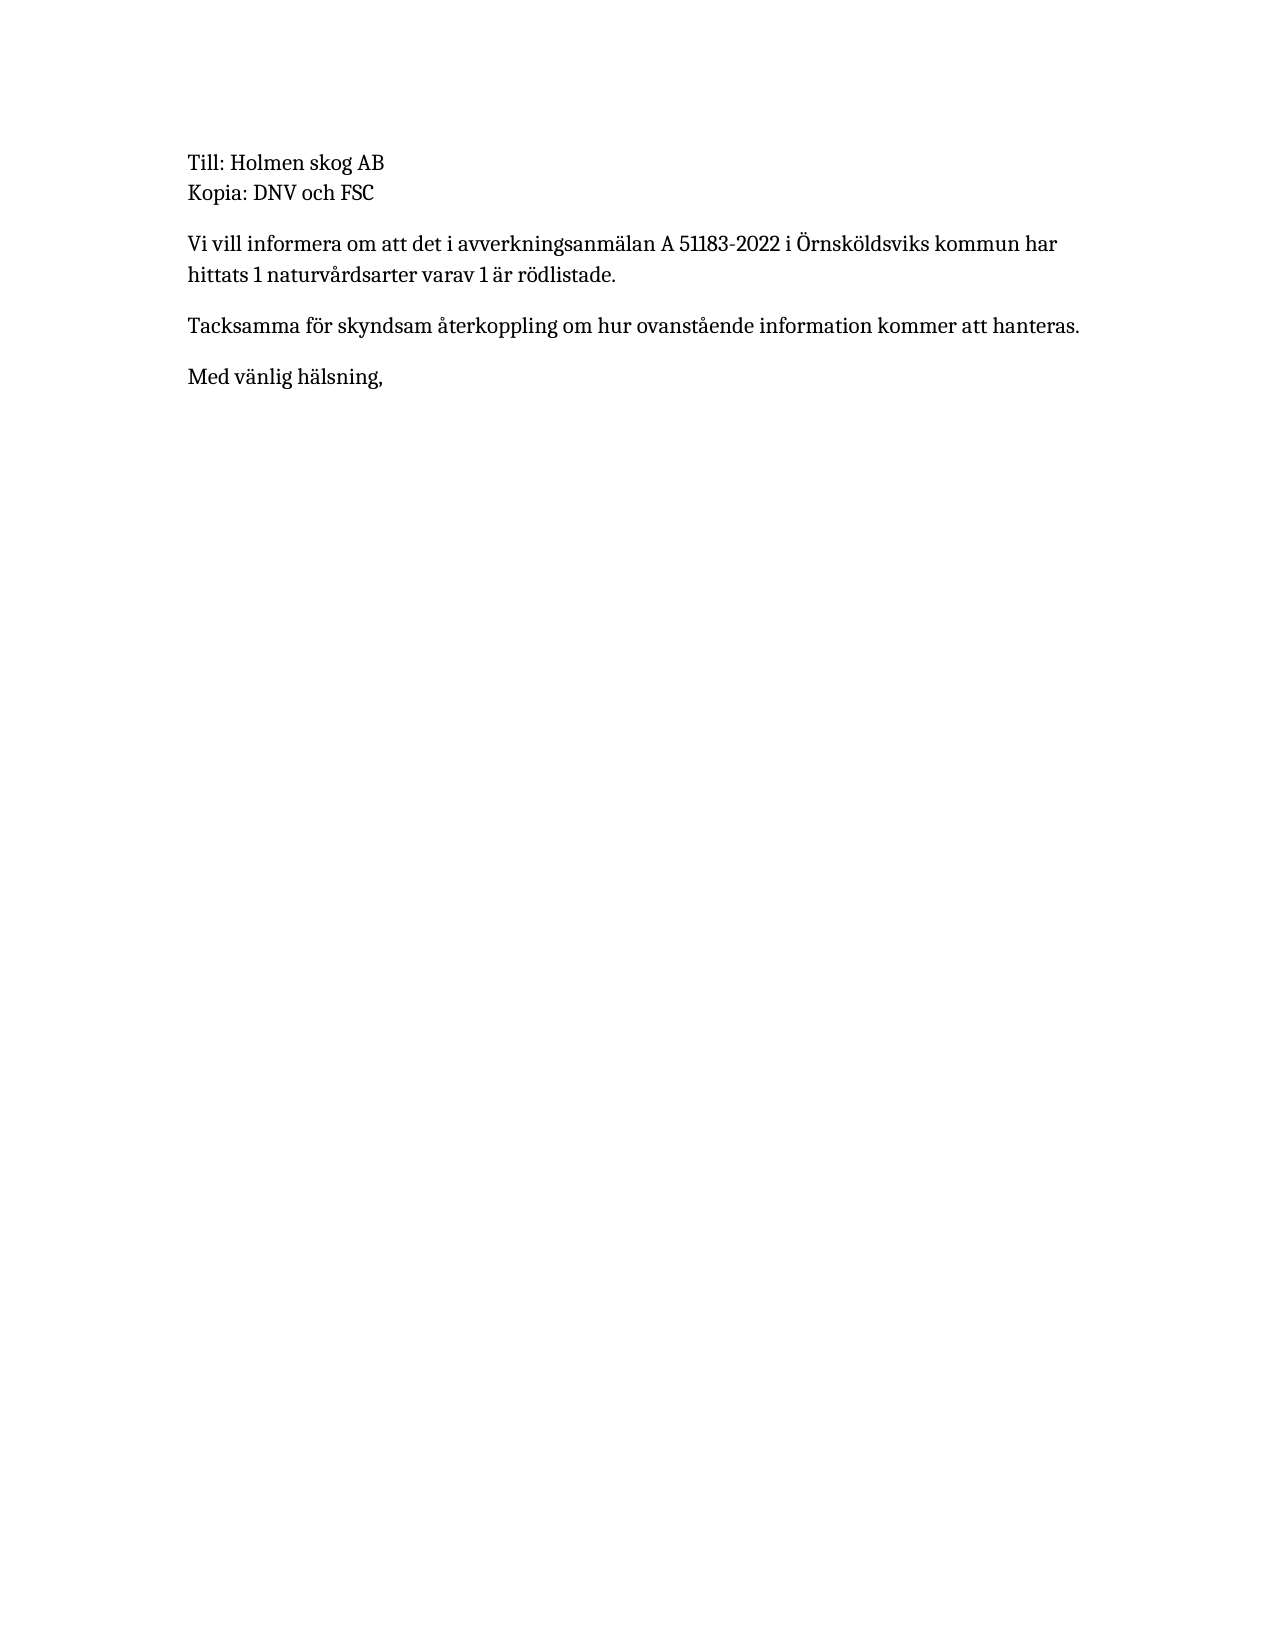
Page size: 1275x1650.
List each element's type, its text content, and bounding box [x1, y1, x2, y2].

text Tacksamma för skyndsam återkoppling om hur ovanstående information kommer att hanteras. [187, 312, 1087, 339]
text Med vänlig hälsning, [187, 363, 1087, 420]
text Vi vill informera om att det i avverkningsanmälan A 51183-2022 i Örnsköldsviks kommun har hittats 1 naturvårdsarter varav 1 är rödlistade. [187, 231, 1087, 288]
text Till: Holmen skog AB Kopia: DNV och FSC [187, 150, 1087, 207]
